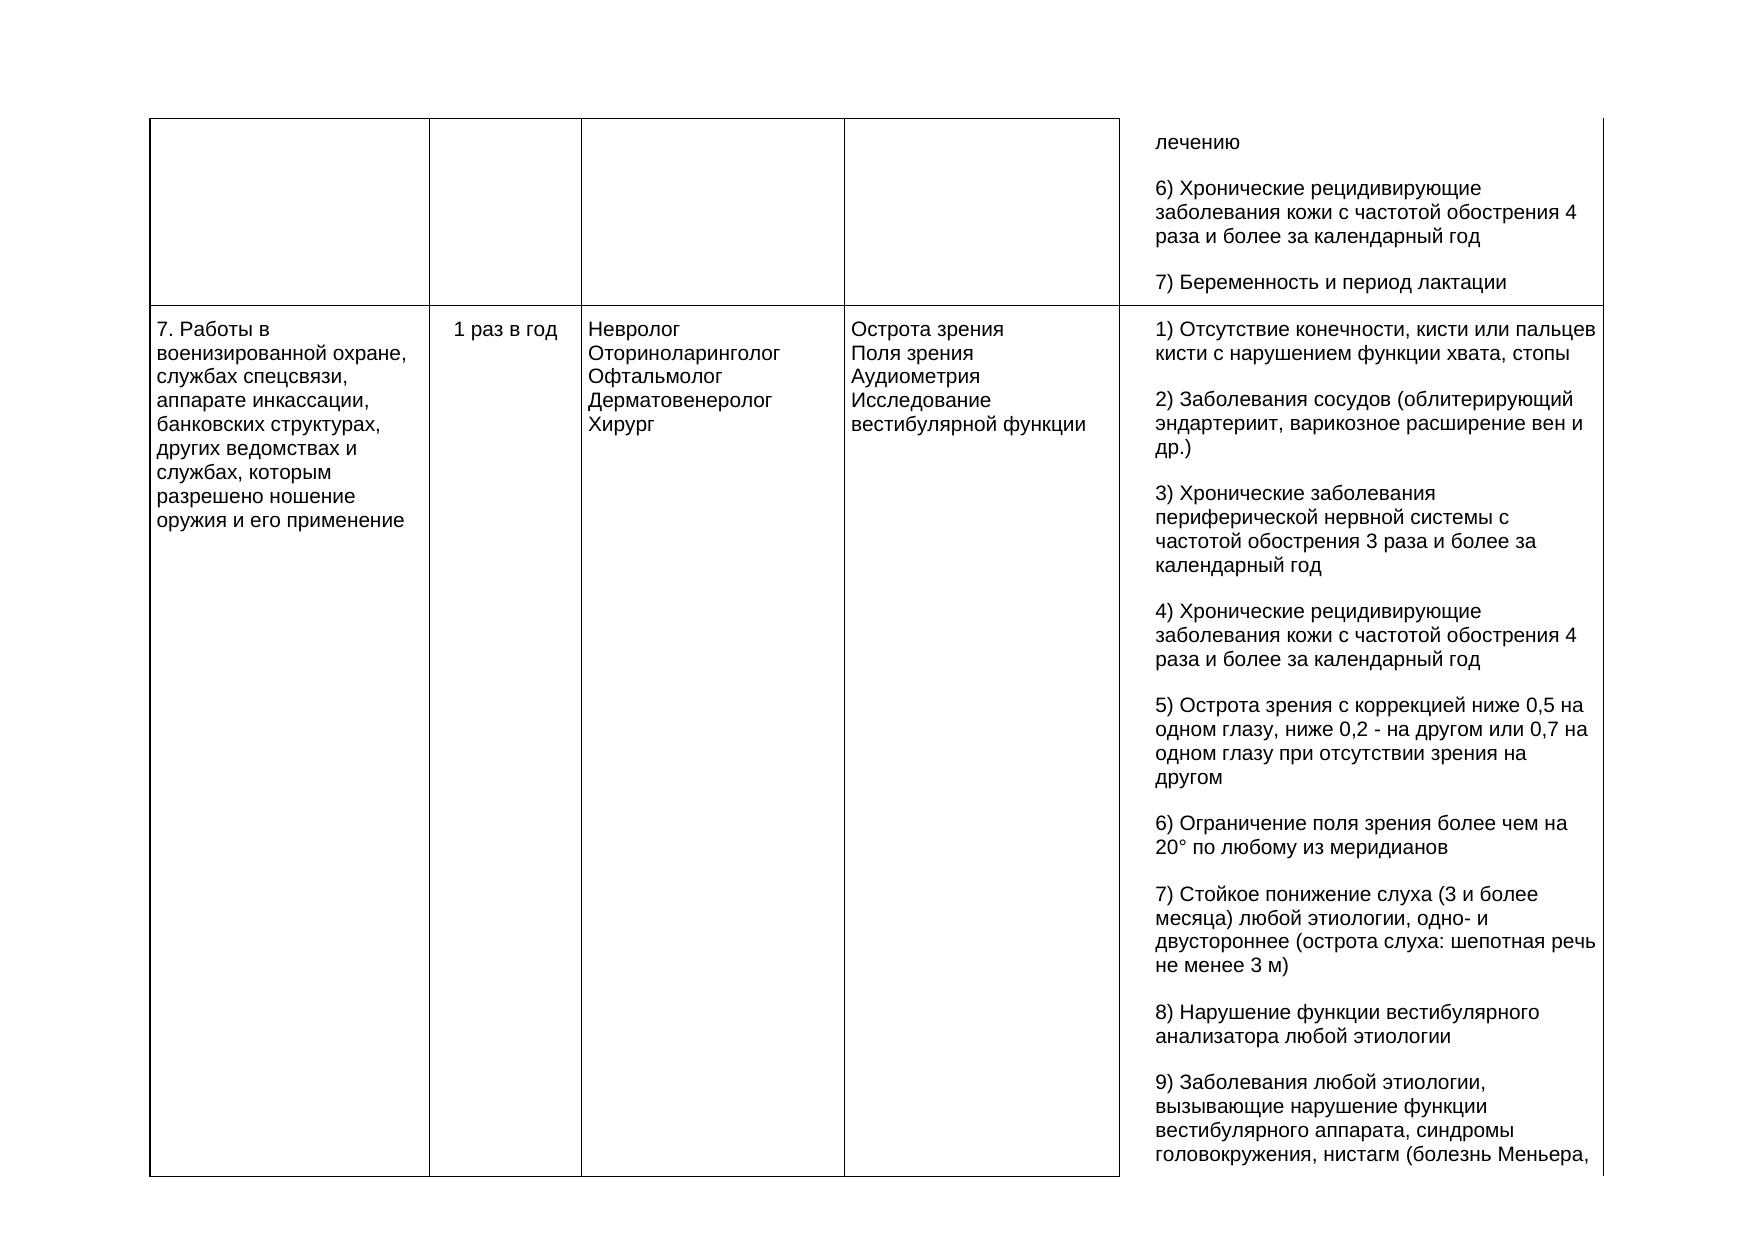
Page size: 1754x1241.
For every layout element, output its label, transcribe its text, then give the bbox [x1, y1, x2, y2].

table_cell 7) Стойкое понижение слуха (3 и более месяца) любой этиологии, одно- и двустороннее (острота слуха: шепотная речь не менее 3 м) [1120, 870, 1603, 988]
table_cell 6) Ограничение поля зрения более чем на 20° по любому из меридианов [1120, 800, 1603, 870]
table_cell 1) Отсутствие конечности, кисти или пальцев кисти с нарушением функции хвата, стопы [1120, 306, 1603, 375]
table_cell 7. Работы в военизированной охране, службах спецсвязи, аппарате инкассации, банковских структурах, других ведомствах и службах, которым разрешено ношение оружия и его применение [151, 306, 429, 1176]
table_cell 4) Хронические рецидивирующие заболевания кожи с частотой обострения 4 раза и более за календарный год [1120, 587, 1603, 681]
table_cell 2) Заболевания сосудов (облитерирующий эндартериит, варикозное расширение вен и др.) [1120, 375, 1603, 469]
table_cell 3) Хронические заболевания периферической нервной системы с частотой обострения 3 раза и более за календарный год [1120, 469, 1603, 587]
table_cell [1120, 1058, 1603, 1176]
table_cell 6) Хронические рецидивирующие заболевания кожи с частотой обострения 4 раза и более за календарный год [1120, 164, 1603, 258]
table_cell 8) Нарушение функции вестибулярного анализатора любой этиологии [1120, 988, 1603, 1058]
table_cell Невролог Оториноларинголог Офтальмолог Дерматовенеролог Хирург [582, 306, 844, 1176]
table_cell 5) Острота зрения с коррекцией ниже 0,5 на одном глазу, ниже 0,2 - на другом или 0,7 на одном глазу при отсутствии зрения на другом [1120, 681, 1603, 799]
table_cell 7) Беременность и период лактации [1120, 259, 1603, 305]
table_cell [1120, 118, 1603, 164]
table_cell 1 раз в год [430, 306, 581, 1176]
table_cell Острота зрения Поля зрения Аудиометрия Исследование вестибулярной функции [845, 306, 1119, 1176]
